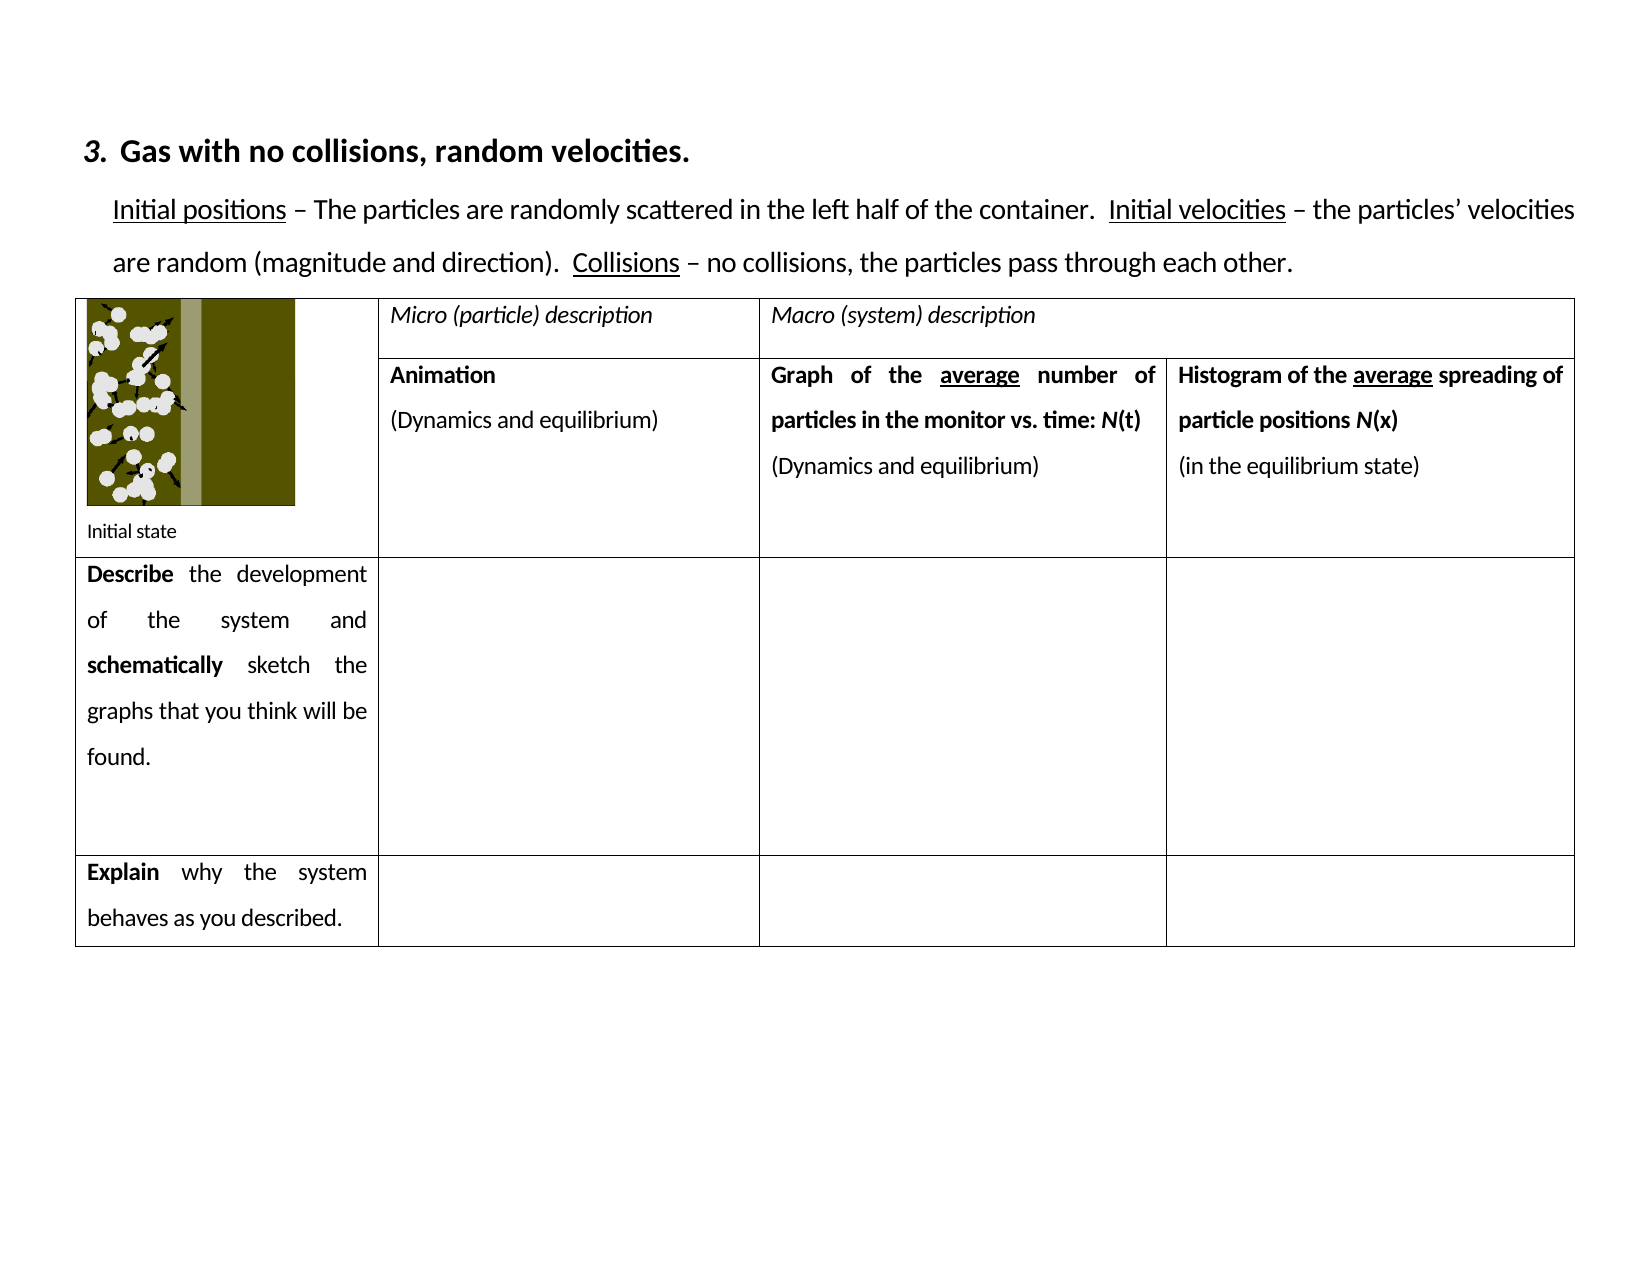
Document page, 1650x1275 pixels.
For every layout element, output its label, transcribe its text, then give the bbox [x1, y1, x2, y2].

list Gas with no collisions, random velocities. [82, 130, 1575, 171]
table_cell [379, 856, 759, 946]
table_cell [1167, 856, 1574, 946]
table_cell Describe the development of the system and schematically sketch the graphs that you think will be found. [76, 558, 378, 855]
table_cell Animation (Dynamics and equilibrium) [379, 359, 759, 557]
table_cell Graph of the average number of particles in the monitor vs. time: N(t) (Dynamics and equilibrium) [760, 359, 1166, 557]
table_header Initial state [76, 299, 378, 557]
table_cell Explain why the system behaves as you described. [76, 856, 378, 946]
table_cell Histogram of the average spreading of particle positions N(x) (in the equilibrium state) [1167, 359, 1574, 557]
table_header Micro (particle) description [379, 299, 759, 358]
table_cell [379, 558, 759, 855]
table_cell [760, 558, 1166, 855]
list Initial positions – The particles are randomly scattered in the left half of the container. Initial velocities – the particles’ velocities are random (magnitude and direction). Collisions – no collisions, the particles pass through each other. [112, 191, 1575, 280]
table_cell [760, 856, 1166, 946]
table_cell [1167, 558, 1574, 855]
picture [86, 299, 296, 506]
table_header Macro (system) description [760, 299, 1574, 358]
